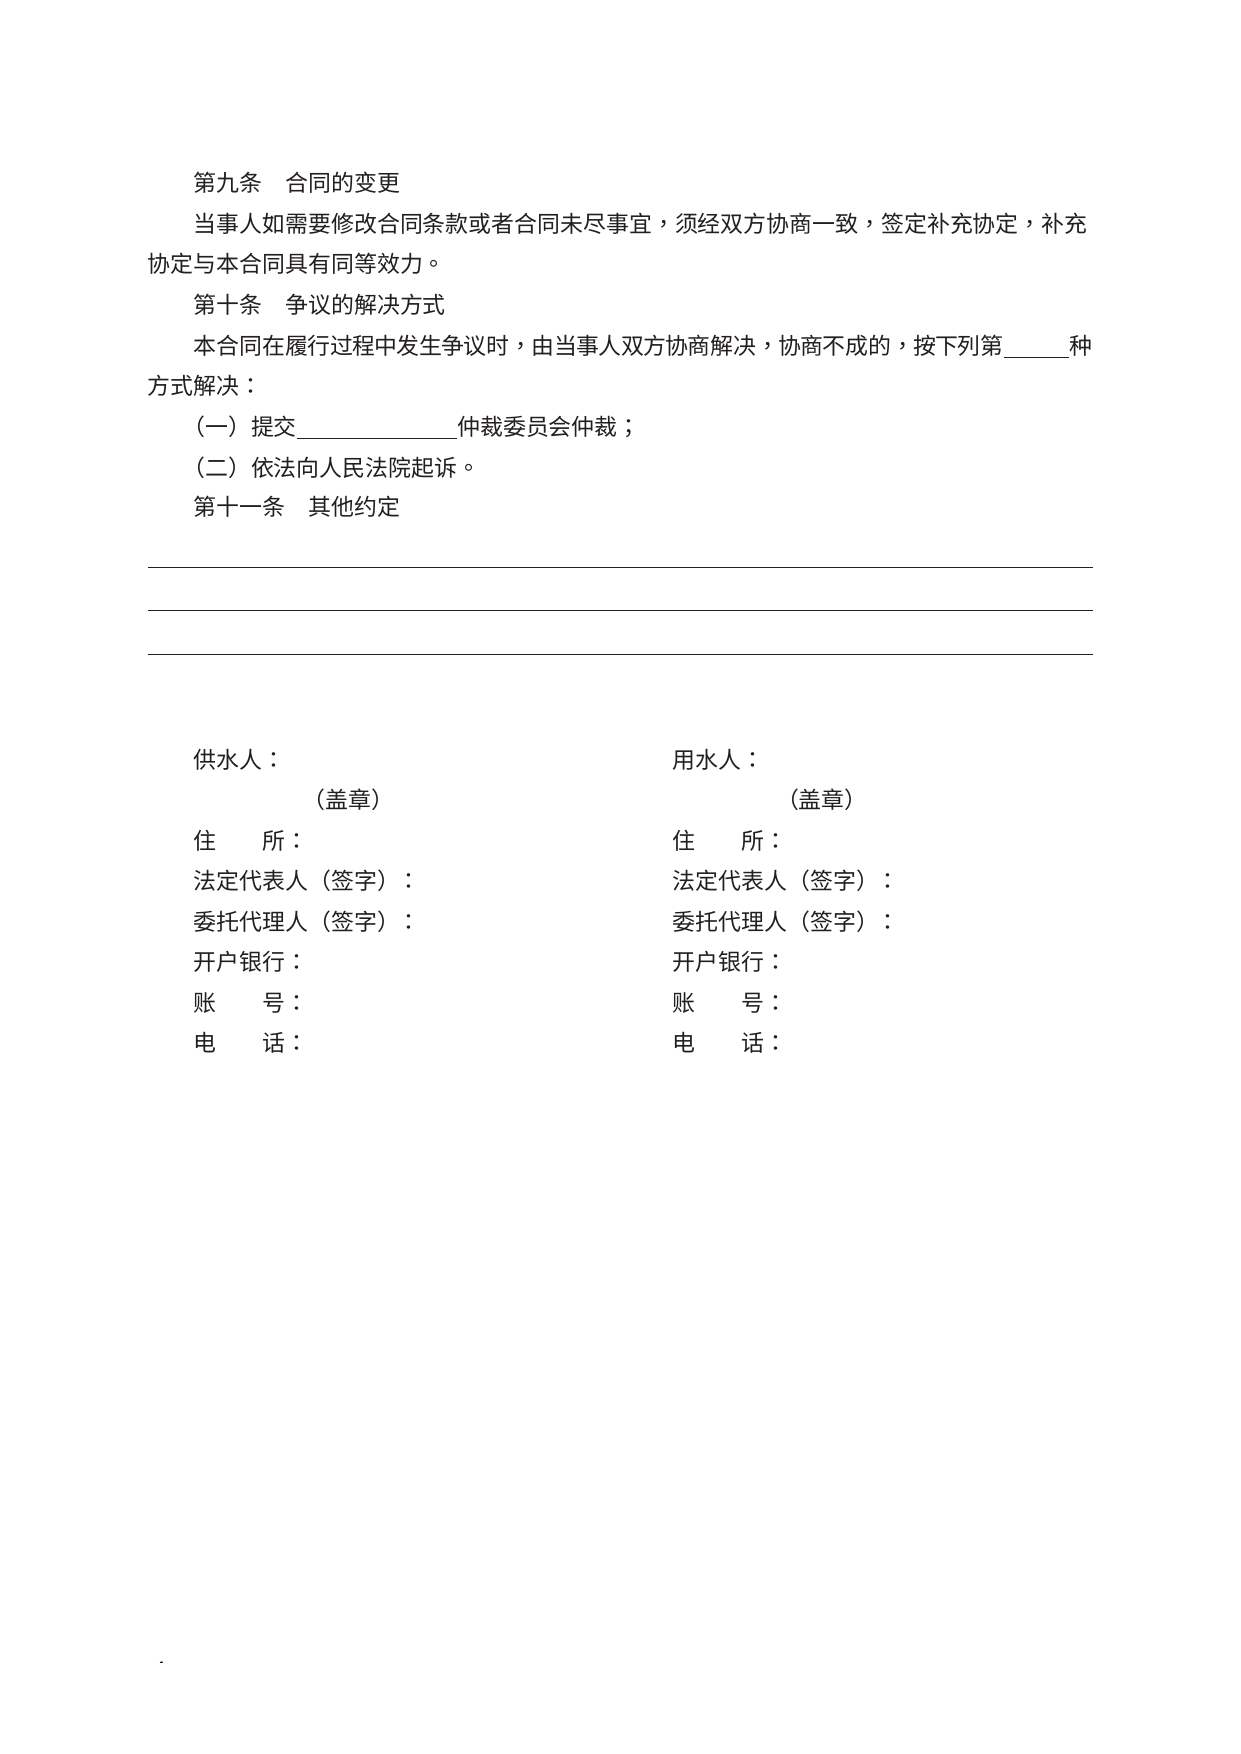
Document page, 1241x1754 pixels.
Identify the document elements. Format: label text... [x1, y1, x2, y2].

text 第十一条 其他约定 [193, 491, 1105, 523]
text 法定代表人（签字）： 法定代表人（签字）： [193, 865, 1105, 896]
text 电 话： 电 话： [193, 1027, 1105, 1058]
text （一）提交 仲裁委员会仲裁； [182, 411, 1105, 442]
text 委托代理人（签字）： 委托代理人（签字）： [193, 906, 1105, 937]
text （二）依法向人民法院起诉。 [182, 452, 1105, 483]
text 本合同在履行过程中发生争议时，由当事人双方协商解决，协商不成的，按下列第 种方式解决： [148, 330, 1093, 401]
text 第十条 争议的解决方式 [193, 288, 1105, 320]
text 开户银行： 开户银行： [193, 946, 1105, 977]
text 账 号： 账 号： [193, 987, 1105, 1018]
text 当事人如需要修改合同条款或者合同未尽事宜，须经双方协商一致，签定补充协定，补充协定与本合同具有同等效力。 [148, 208, 1105, 279]
text 供水人： 用水人： [193, 744, 1105, 775]
text 住 所： 住 所： [193, 825, 1105, 856]
text 第九条 合同的变更 [193, 166, 1105, 198]
text （盖章） （盖章） [302, 784, 1105, 815]
